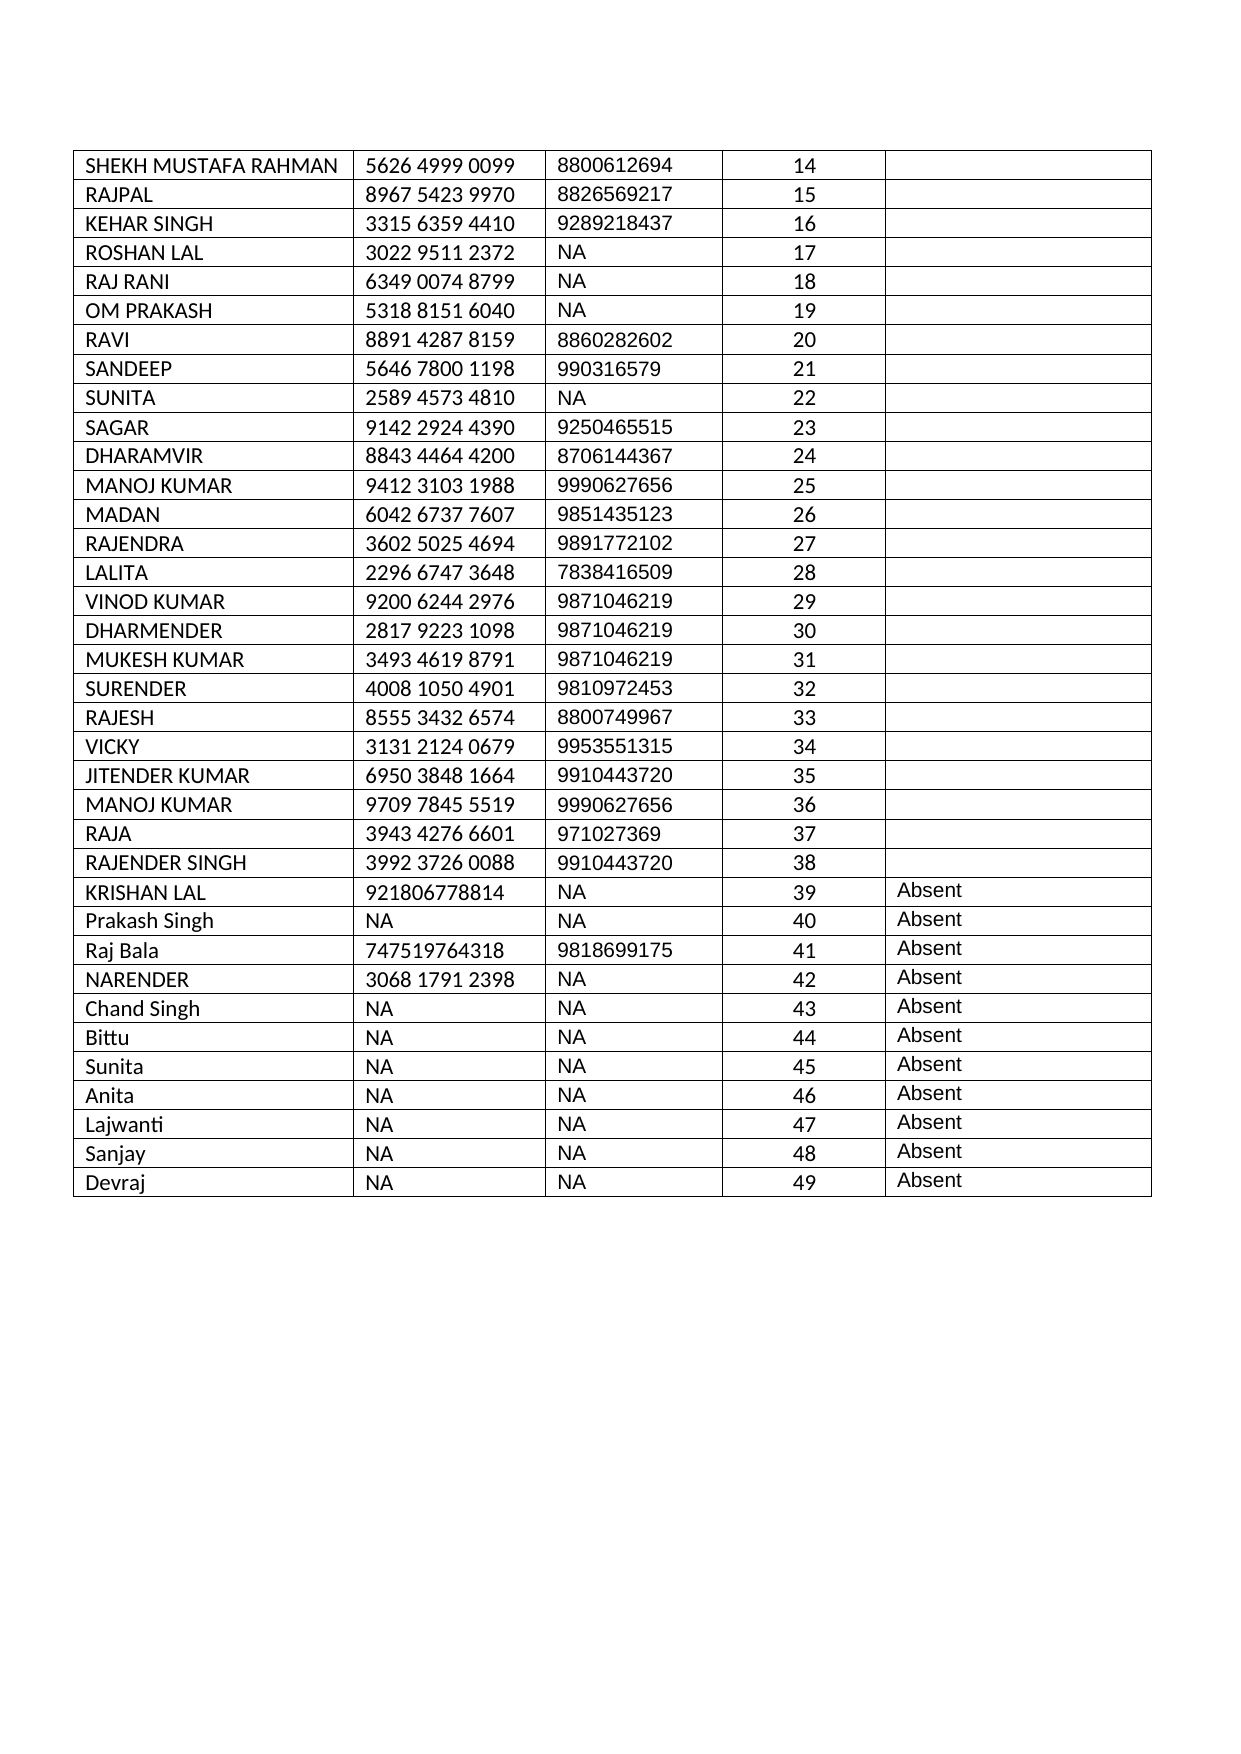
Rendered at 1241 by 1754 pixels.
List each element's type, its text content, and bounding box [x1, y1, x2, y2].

table_cell DHARAMVIR [74, 442, 353, 470]
table_cell 3022 9511 2372 [354, 238, 545, 266]
table_cell SANDEEP [74, 355, 353, 382]
table_cell 6042 6737 7607 [354, 500, 545, 528]
table_cell [886, 616, 1151, 644]
table_cell 8843 4464 4200 [354, 442, 545, 470]
table_cell RAJENDRA [74, 529, 353, 557]
table_cell Absent [886, 1110, 1151, 1138]
table_cell NA [354, 1139, 545, 1167]
table_cell MANOJ KUMAR [74, 790, 353, 818]
table_cell 22 [723, 384, 885, 412]
table_cell NA [546, 1081, 722, 1109]
table_cell NA [354, 1110, 545, 1138]
table_cell 9709 7845 5519 [354, 790, 545, 818]
table_cell NA [546, 1052, 722, 1080]
table_cell 3602 5025 4694 [354, 529, 545, 557]
table_cell NA [354, 1052, 545, 1080]
table_cell 9953551315 [546, 732, 722, 760]
table_cell JITENDER KUMAR [74, 761, 353, 789]
table_cell 39 [723, 878, 885, 906]
table_cell [886, 558, 1151, 586]
table_cell 3943 4276 6601 [354, 820, 545, 847]
table_cell 40 [723, 907, 885, 935]
table_cell [886, 151, 1151, 179]
table_cell 971027369 [546, 820, 722, 847]
table_cell [886, 500, 1151, 528]
table_cell 14 [723, 151, 885, 179]
table_cell LALITA [74, 558, 353, 586]
table_cell 9250465515 [546, 413, 722, 441]
table_cell 19 [723, 296, 885, 324]
table_cell RAJENDER SINGH [74, 849, 353, 877]
table_cell 8967 5423 9970 [354, 180, 545, 208]
table_cell 2817 9223 1098 [354, 616, 545, 644]
table_cell 8706144367 [546, 442, 722, 470]
table_cell 8800612694 [546, 151, 722, 179]
table_cell [886, 529, 1151, 557]
table_cell 9910443720 [546, 849, 722, 877]
table_cell 33 [723, 703, 885, 731]
table_cell 44 [723, 1023, 885, 1051]
table_cell [886, 703, 1151, 731]
table_cell 3992 3726 0088 [354, 849, 545, 877]
table_cell 20 [723, 325, 885, 353]
table_cell 8891 4287 8159 [354, 325, 545, 353]
table_cell Absent [886, 1168, 1151, 1196]
table_cell 32 [723, 674, 885, 702]
table_cell RAJESH [74, 703, 353, 731]
table_cell 8860282602 [546, 325, 722, 353]
table_cell 5626 4999 0099 [354, 151, 545, 179]
table_cell 990316579 [546, 355, 722, 382]
table_cell 27 [723, 529, 885, 557]
table_cell 7838416509 [546, 558, 722, 586]
table_cell [886, 761, 1151, 789]
table_cell 6349 0074 8799 [354, 267, 545, 295]
table_cell 8826569217 [546, 180, 722, 208]
table_cell NA [354, 994, 545, 1022]
table_cell 2296 6747 3648 [354, 558, 545, 586]
table_cell 5318 8151 6040 [354, 296, 545, 324]
table_cell [886, 180, 1151, 208]
table_cell 49 [723, 1168, 885, 1196]
table_cell VICKY [74, 732, 353, 760]
table_cell NA [546, 267, 722, 295]
table_cell NA [546, 1110, 722, 1138]
table_cell Raj Bala [74, 936, 353, 964]
table_cell Sunita [74, 1052, 353, 1080]
table_cell RAJ RANI [74, 267, 353, 295]
table_cell [886, 413, 1151, 441]
table_cell SAGAR [74, 413, 353, 441]
table_cell 9871046219 [546, 616, 722, 644]
table_cell 3131 2124 0679 [354, 732, 545, 760]
table_cell 9412 3103 1988 [354, 471, 545, 499]
table_cell 21 [723, 355, 885, 382]
table_cell Absent [886, 1052, 1151, 1080]
table_cell NA [354, 907, 545, 935]
table_cell 15 [723, 180, 885, 208]
table_cell [886, 820, 1151, 847]
table_cell KEHAR SINGH [74, 209, 353, 237]
table_cell 28 [723, 558, 885, 586]
table_cell 9891772102 [546, 529, 722, 557]
table_cell Absent [886, 936, 1151, 964]
table_cell 18 [723, 267, 885, 295]
table_cell NA [546, 907, 722, 935]
table_cell MUKESH KUMAR [74, 645, 353, 673]
table_cell NA [546, 1168, 722, 1196]
table_cell NA [546, 878, 722, 906]
table_cell 3315 6359 4410 [354, 209, 545, 237]
table_cell 2589 4573 4810 [354, 384, 545, 412]
table_cell 8800749967 [546, 703, 722, 731]
table_cell 16 [723, 209, 885, 237]
table_cell Anita [74, 1081, 353, 1109]
table_cell MADAN [74, 500, 353, 528]
table_cell NA [546, 384, 722, 412]
table_cell 9851435123 [546, 500, 722, 528]
table_cell [886, 471, 1151, 499]
table_cell [886, 442, 1151, 470]
table_cell 3068 1791 2398 [354, 965, 545, 993]
table_cell [886, 296, 1151, 324]
table_cell 37 [723, 820, 885, 847]
table_cell RAVI [74, 325, 353, 353]
table_cell Sanjay [74, 1139, 353, 1167]
table_cell [886, 587, 1151, 615]
table_cell [886, 645, 1151, 673]
table_cell [886, 384, 1151, 412]
table_cell 9910443720 [546, 761, 722, 789]
table_cell 38 [723, 849, 885, 877]
table_cell OM PRAKASH [74, 296, 353, 324]
table_cell 921806778814 [354, 878, 545, 906]
table_cell Devraj [74, 1168, 353, 1196]
table_cell 6950 3848 1664 [354, 761, 545, 789]
table_cell 5646 7800 1198 [354, 355, 545, 382]
table_cell NA [354, 1168, 545, 1196]
table_cell SUNITA [74, 384, 353, 412]
table_cell ROSHAN LAL [74, 238, 353, 266]
table_cell 17 [723, 238, 885, 266]
table_cell RAJA [74, 820, 353, 847]
table_cell 36 [723, 790, 885, 818]
table_cell [886, 732, 1151, 760]
table_cell Absent [886, 1139, 1151, 1167]
table_cell 9871046219 [546, 645, 722, 673]
table_cell NA [546, 994, 722, 1022]
table_cell [886, 849, 1151, 877]
table_cell Absent [886, 1023, 1151, 1051]
table_cell NA [354, 1023, 545, 1051]
table_cell MANOJ KUMAR [74, 471, 353, 499]
table_cell DHARMENDER [74, 616, 353, 644]
table_cell Prakash Singh [74, 907, 353, 935]
table_cell NA [354, 1081, 545, 1109]
table_cell Absent [886, 1081, 1151, 1109]
table_cell 43 [723, 994, 885, 1022]
table_cell [886, 325, 1151, 353]
table_cell Chand Singh [74, 994, 353, 1022]
table_cell 4008 1050 4901 [354, 674, 545, 702]
table_cell NA [546, 296, 722, 324]
table_cell 24 [723, 442, 885, 470]
table_cell 9810972453 [546, 674, 722, 702]
table_cell 3493 4619 8791 [354, 645, 545, 673]
table_cell NA [546, 965, 722, 993]
table_cell Absent [886, 878, 1151, 906]
table_cell VINOD KUMAR [74, 587, 353, 615]
table_cell SHEKH MUSTAFA RAHMAN [74, 151, 353, 179]
table_cell 47 [723, 1110, 885, 1138]
table_cell 8555 3432 6574 [354, 703, 545, 731]
table_cell [886, 790, 1151, 818]
table_cell NA [546, 1023, 722, 1051]
table_cell [886, 238, 1151, 266]
table_cell SURENDER [74, 674, 353, 702]
table_cell 35 [723, 761, 885, 789]
table_cell 9200 6244 2976 [354, 587, 545, 615]
table_cell 46 [723, 1081, 885, 1109]
table_cell 45 [723, 1052, 885, 1080]
table_cell 42 [723, 965, 885, 993]
table_cell 25 [723, 471, 885, 499]
table_cell [886, 267, 1151, 295]
table_cell 30 [723, 616, 885, 644]
table_cell 747519764318 [354, 936, 545, 964]
table_cell 9871046219 [546, 587, 722, 615]
table_cell [886, 209, 1151, 237]
table_cell 41 [723, 936, 885, 964]
table_cell Absent [886, 994, 1151, 1022]
table_cell Absent [886, 907, 1151, 935]
table_cell NARENDER [74, 965, 353, 993]
table_cell 9990627656 [546, 471, 722, 499]
table_cell 26 [723, 500, 885, 528]
table_cell RAJPAL [74, 180, 353, 208]
table_cell Lajwanti [74, 1110, 353, 1138]
table_cell 23 [723, 413, 885, 441]
table_cell 9990627656 [546, 790, 722, 818]
table_cell Absent [886, 965, 1151, 993]
table_cell 9818699175 [546, 936, 722, 964]
table_cell 31 [723, 645, 885, 673]
table_cell 29 [723, 587, 885, 615]
table_cell NA [546, 238, 722, 266]
table_cell KRISHAN LAL [74, 878, 353, 906]
table_cell [886, 674, 1151, 702]
table_cell Bittu [74, 1023, 353, 1051]
table_cell [886, 355, 1151, 382]
table_cell 9289218437 [546, 209, 722, 237]
table_cell 48 [723, 1139, 885, 1167]
table_cell NA [546, 1139, 722, 1167]
table_cell 9142 2924 4390 [354, 413, 545, 441]
table_cell 34 [723, 732, 885, 760]
